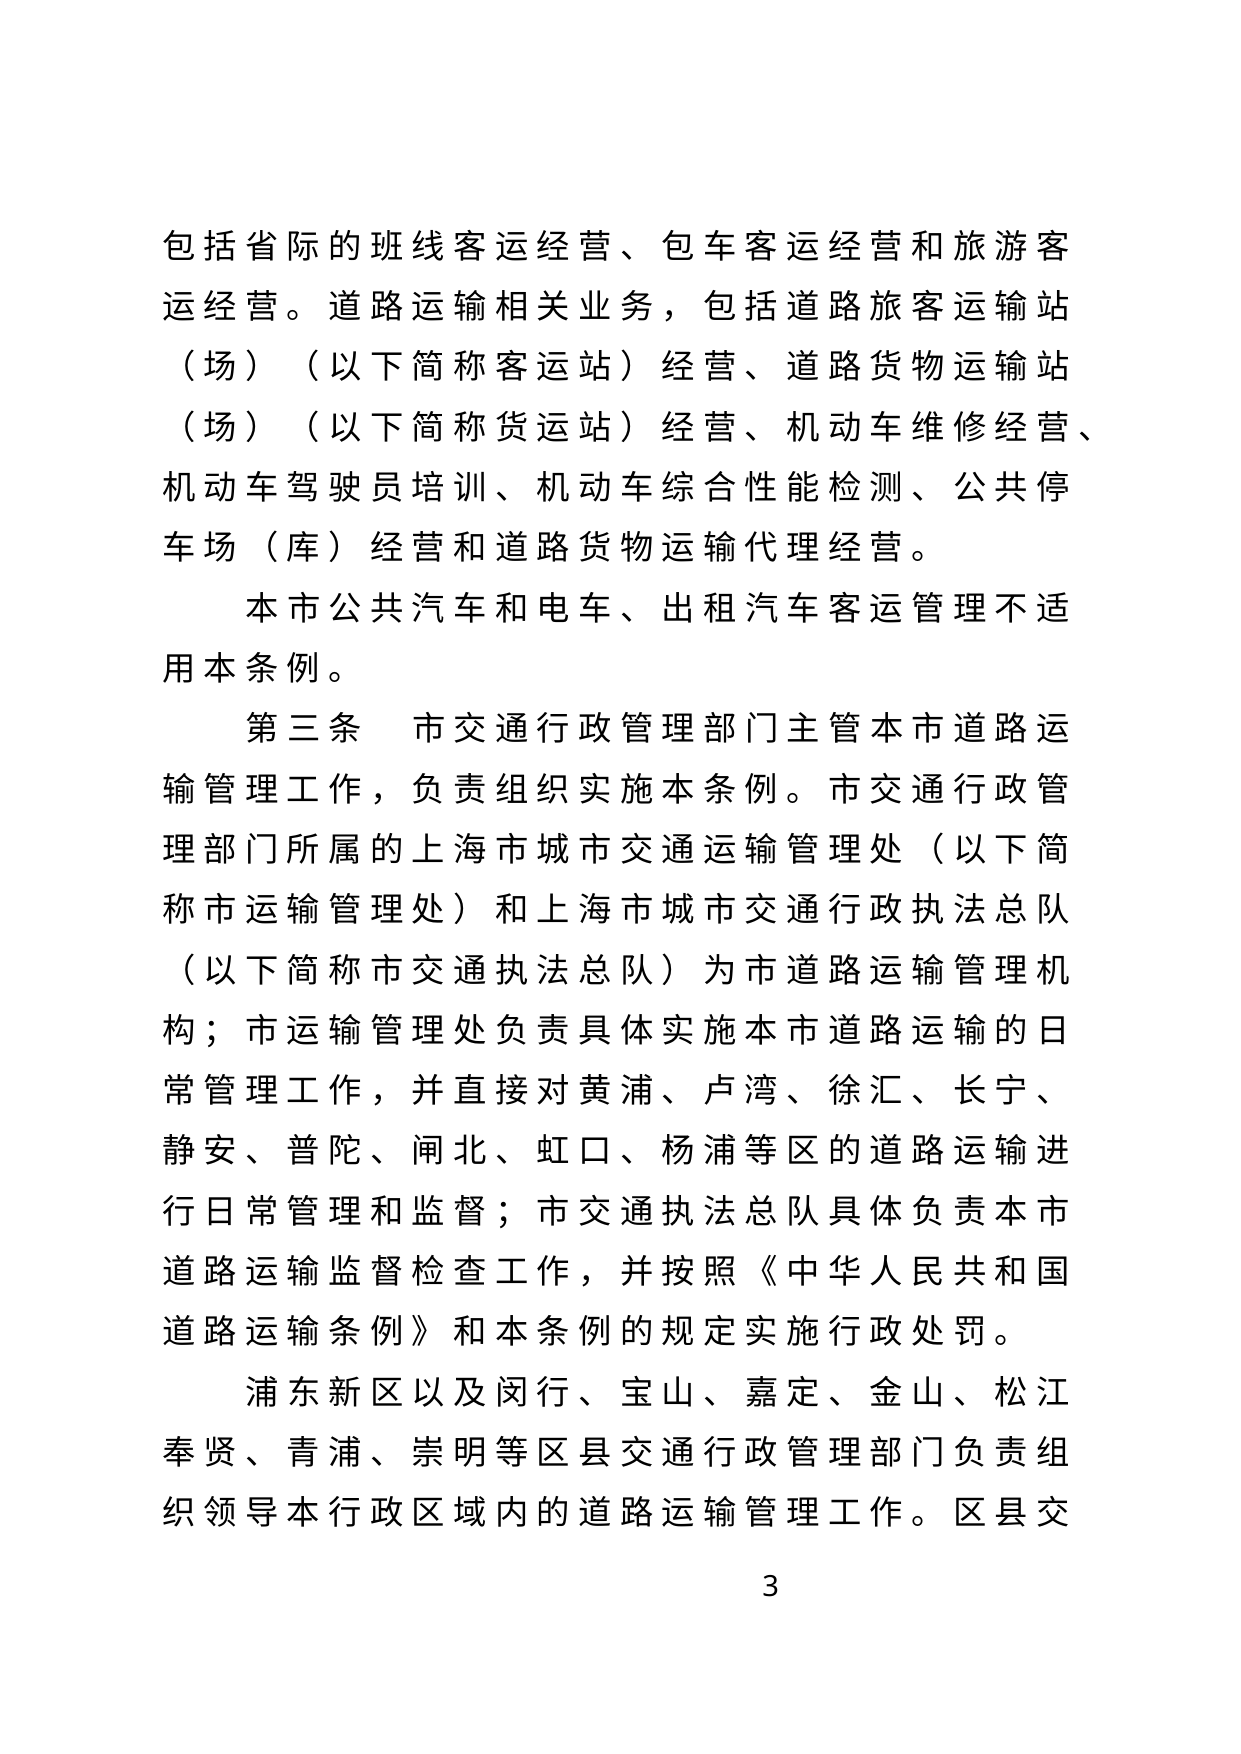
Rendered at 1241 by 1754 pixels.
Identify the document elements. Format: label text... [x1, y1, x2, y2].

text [162, 1359, 1078, 1540]
text 第三条 市交通行政管理部门主管本市道路运输管理工作，负责组织实施本条例。市交通行政管理部门所属的上海市城市交通运输管理处（以下简称市运输管理处）和上海市城市交通行政执法总队（以下简称市交通执法总队）为市道路运输管理机构；市运输管理处负责具体实施本市道路运输的日常管理工作，并直接对黄浦、卢湾、徐汇、长宁、静安、普陀、闸北、虹口、杨浦等区的道路运输进行日常管理和监督；市交通执法总队具体负责本市道路运输监督检查工作，并按照《中华人民共和国道路运输条例》和本条例的规定实施行政处罚。 [162, 696, 1078, 1359]
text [162, 213, 1078, 575]
text 本市公共汽车和电车、出租汽车客运管理不适用本条例。 [162, 575, 1078, 696]
